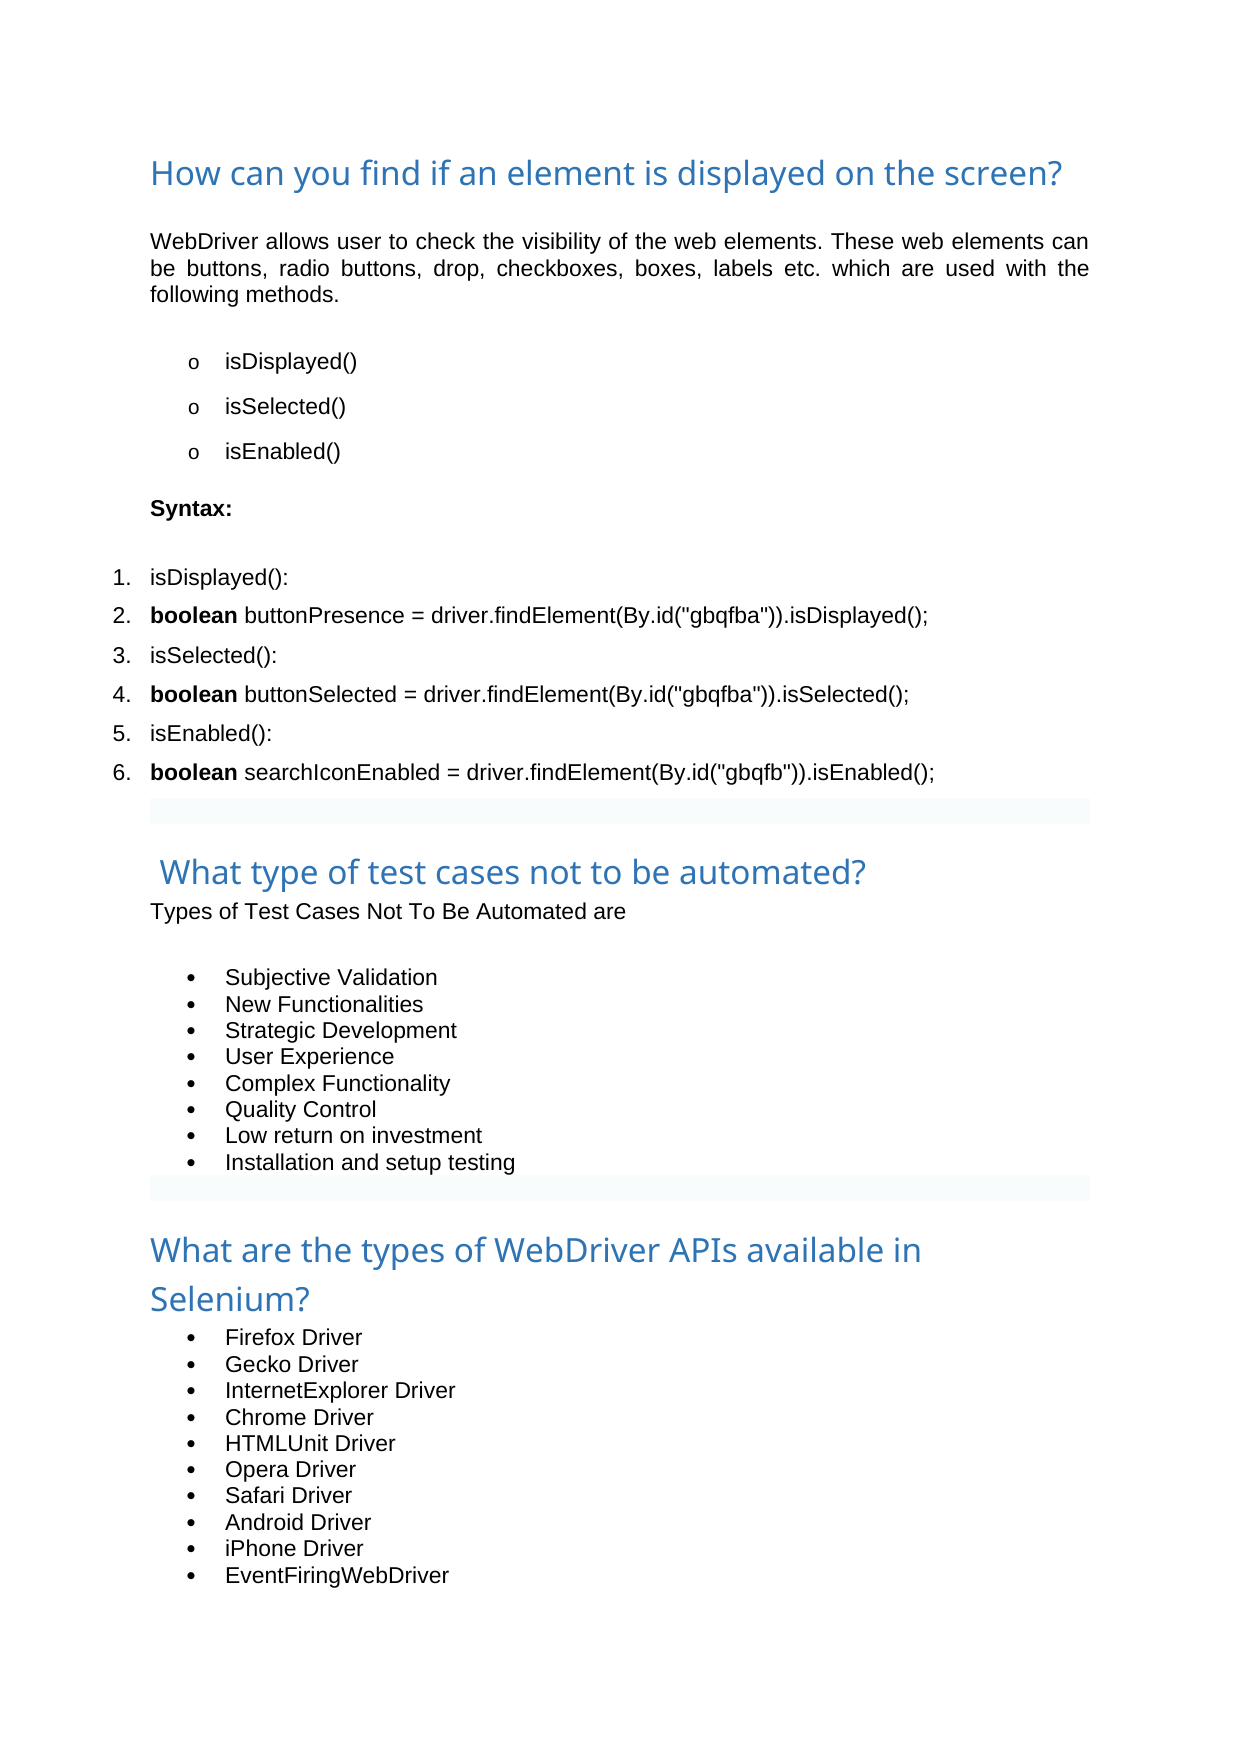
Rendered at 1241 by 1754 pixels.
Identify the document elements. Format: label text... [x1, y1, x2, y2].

list Subjective Validation [187, 964, 1090, 991]
list Android Driver [187, 1509, 1090, 1535]
list Gecko Driver [187, 1351, 1090, 1377]
list Safari Driver [187, 1482, 1090, 1509]
list InternetExplorer Driver [187, 1377, 1090, 1403]
list isDisplayed(): [112, 551, 1090, 590]
list isEnabled() [187, 427, 1090, 466]
list New Functionalities [187, 991, 1090, 1017]
list Installation and setup testing [187, 1149, 1090, 1175]
list Firefox Driver [187, 1324, 1090, 1351]
list HTMLUnit Driver [187, 1430, 1090, 1456]
text WebDriver allows user to check the visibility of the web elements. These web elements can be buttons, radio buttons, drop, checkboxes, boxes, labels etc. which are used with the following methods. [150, 228, 1090, 307]
subtitle What type of test cases not to be automated? [150, 849, 1090, 894]
list boolean buttonSelected = driver.findElement(By.id("gbqfba")).isSelected(); [112, 668, 1090, 707]
subtitle What are the types of WebDriver APIs available in Selenium? [150, 1226, 1090, 1321]
list iPhone Driver [187, 1535, 1090, 1562]
list Strategic Development [187, 1017, 1090, 1043]
list Opera Driver [187, 1456, 1090, 1482]
list EventFiringWebDriver [187, 1562, 1090, 1588]
list Low return on investment [187, 1122, 1090, 1149]
list Quality Control [187, 1096, 1090, 1122]
list boolean searchIconEnabled = driver.findElement(By.id("gbqfb")).isEnabled(); [112, 746, 1090, 785]
text Syntax: [150, 495, 1090, 522]
list isSelected(): [112, 629, 1090, 668]
subtitle How can you find if an element is displayed on the screen? [150, 150, 1090, 195]
list User Experience [187, 1043, 1090, 1070]
list Complex Functionality [187, 1070, 1090, 1096]
text Types of Test Cases Not To Be Automated are [150, 898, 1090, 924]
list isEnabled(): [112, 707, 1090, 746]
list Chrome Driver [187, 1403, 1090, 1430]
list boolean buttonPresence = driver.findElement(By.id("gbqfba")).isDisplayed(); [112, 590, 1090, 629]
list isDisplayed() [187, 336, 1090, 375]
list isSelected() [187, 382, 1090, 421]
